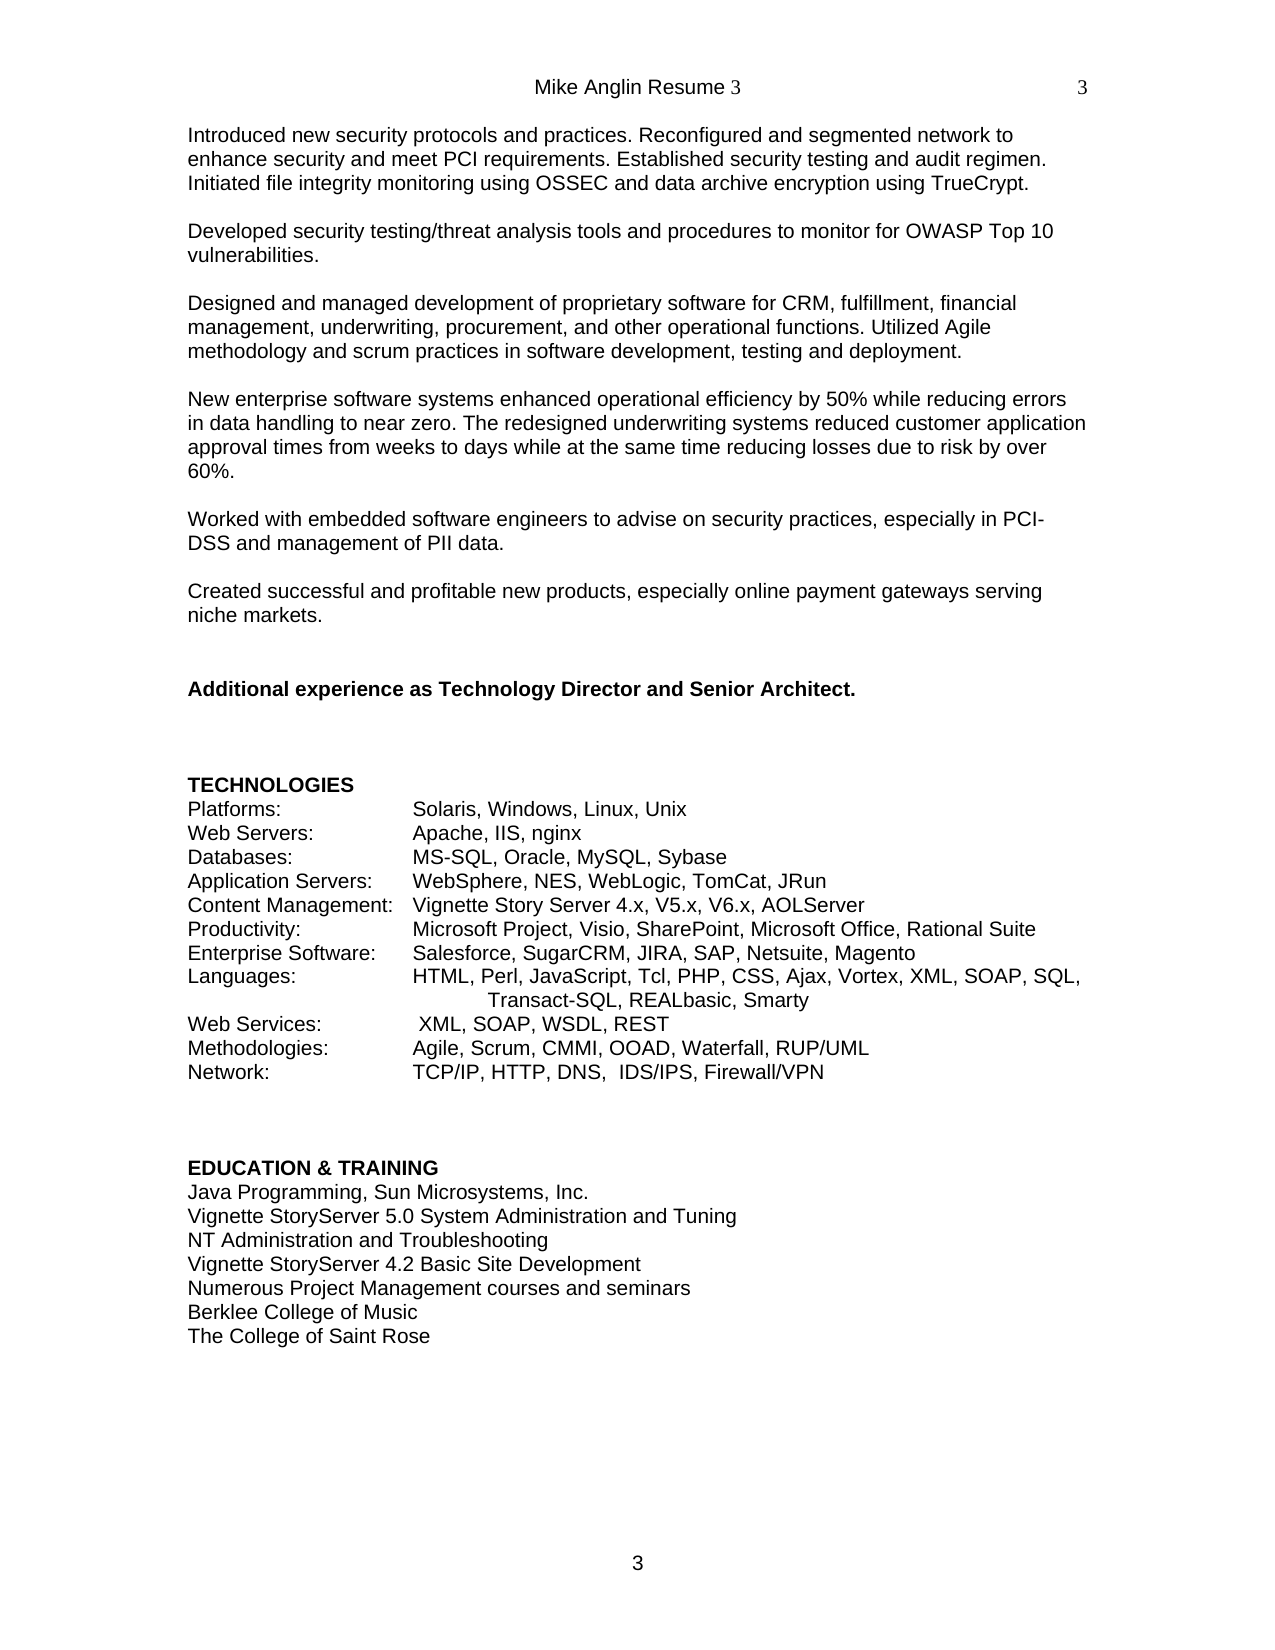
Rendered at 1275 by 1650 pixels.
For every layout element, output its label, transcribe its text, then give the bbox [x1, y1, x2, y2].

text Content Management: Vignette Story Server 4.x, V5.x, V6.x, AOLServer [187, 892, 1087, 916]
text Network: TCP/IP, HTTP, DNS, IDS/IPS, Firewall/VPN [187, 1060, 1087, 1084]
text Introduced new security protocols and practices. Reconfigured and segmented network to enhance security and meet PCI requirements. Established security testing and audit regimen. Initiated file integrity monitoring using OSSEC and data archive encryption using TrueCrypt. [187, 123, 1087, 195]
text Languages: HTML, Perl, JavaScript, Tcl, PHP, CSS, Ajax, Vortex, XML, SOAP, SQL, Transact-SQL, REALbasic, Smarty [187, 964, 1087, 1012]
text New enterprise software systems enhanced operational efficiency by 50% while reducing errors in data handling to near zero. The redesigned underwriting systems reduced customer application approval times from weeks to days while at the same time reducing losses due to risk by over 60%. [187, 387, 1087, 483]
text Berklee College of Music [187, 1300, 1087, 1324]
subtitle TECHNOLOGIES [187, 773, 1087, 797]
text Java Programming, Sun Microsystems, Inc. [187, 1180, 1087, 1204]
text Productivity: Microsoft Project, Visio, SharePoint, Microsoft Office, Rational Suite [187, 916, 1087, 940]
text Web Servers: Apache, IIS, nginx [187, 821, 1087, 844]
text Developed security testing/threat analysis tools and procedures to monitor for OWASP Top 10 vulnerabilities. [187, 219, 1087, 267]
text Databases: MS-SQL, Oracle, MySQL, Sybase [187, 844, 1087, 868]
text Web Services: XML, SOAP, WSDL, REST [187, 1012, 1087, 1036]
text Vignette StoryServer 4.2 Basic Site Development [187, 1252, 1087, 1276]
text Additional experience as Technology Director and Senior Architect. [187, 677, 1087, 701]
text Application Servers: WebSphere, NES, WebLogic, TomCat, JRun [187, 868, 1087, 892]
subtitle EDUCATION & TRAINING [187, 1156, 1087, 1180]
text Vignette StoryServer 5.0 System Administration and Tuning [187, 1204, 1087, 1228]
text Designed and managed development of proprietary software for CRM, fulfillment, financial management, underwriting, procurement, and other operational functions. Utilized Agile methodology and scrum practices in software development, testing and deployment. [187, 291, 1087, 363]
text Platforms: Solaris, Windows, Linux, Unix [187, 797, 1087, 821]
text The College of Saint Rose [187, 1324, 1087, 1348]
text Enterprise Software: Salesforce, SugarCRM, JIRA, SAP, Netsuite, Magento [187, 940, 1087, 964]
text Methodologies: Agile, Scrum, CMMI, OOAD, Waterfall, RUP/UML [187, 1036, 1087, 1060]
text Numerous Project Management courses and seminars [187, 1276, 1087, 1300]
text NT Administration and Troubleshooting [187, 1228, 1087, 1252]
text Worked with embedded software engineers to advise on security practices, especially in PCI-DSS and management of PII data. [187, 507, 1087, 554]
text Created successful and profitable new products, especially online payment gateways serving niche markets. [187, 578, 1087, 626]
